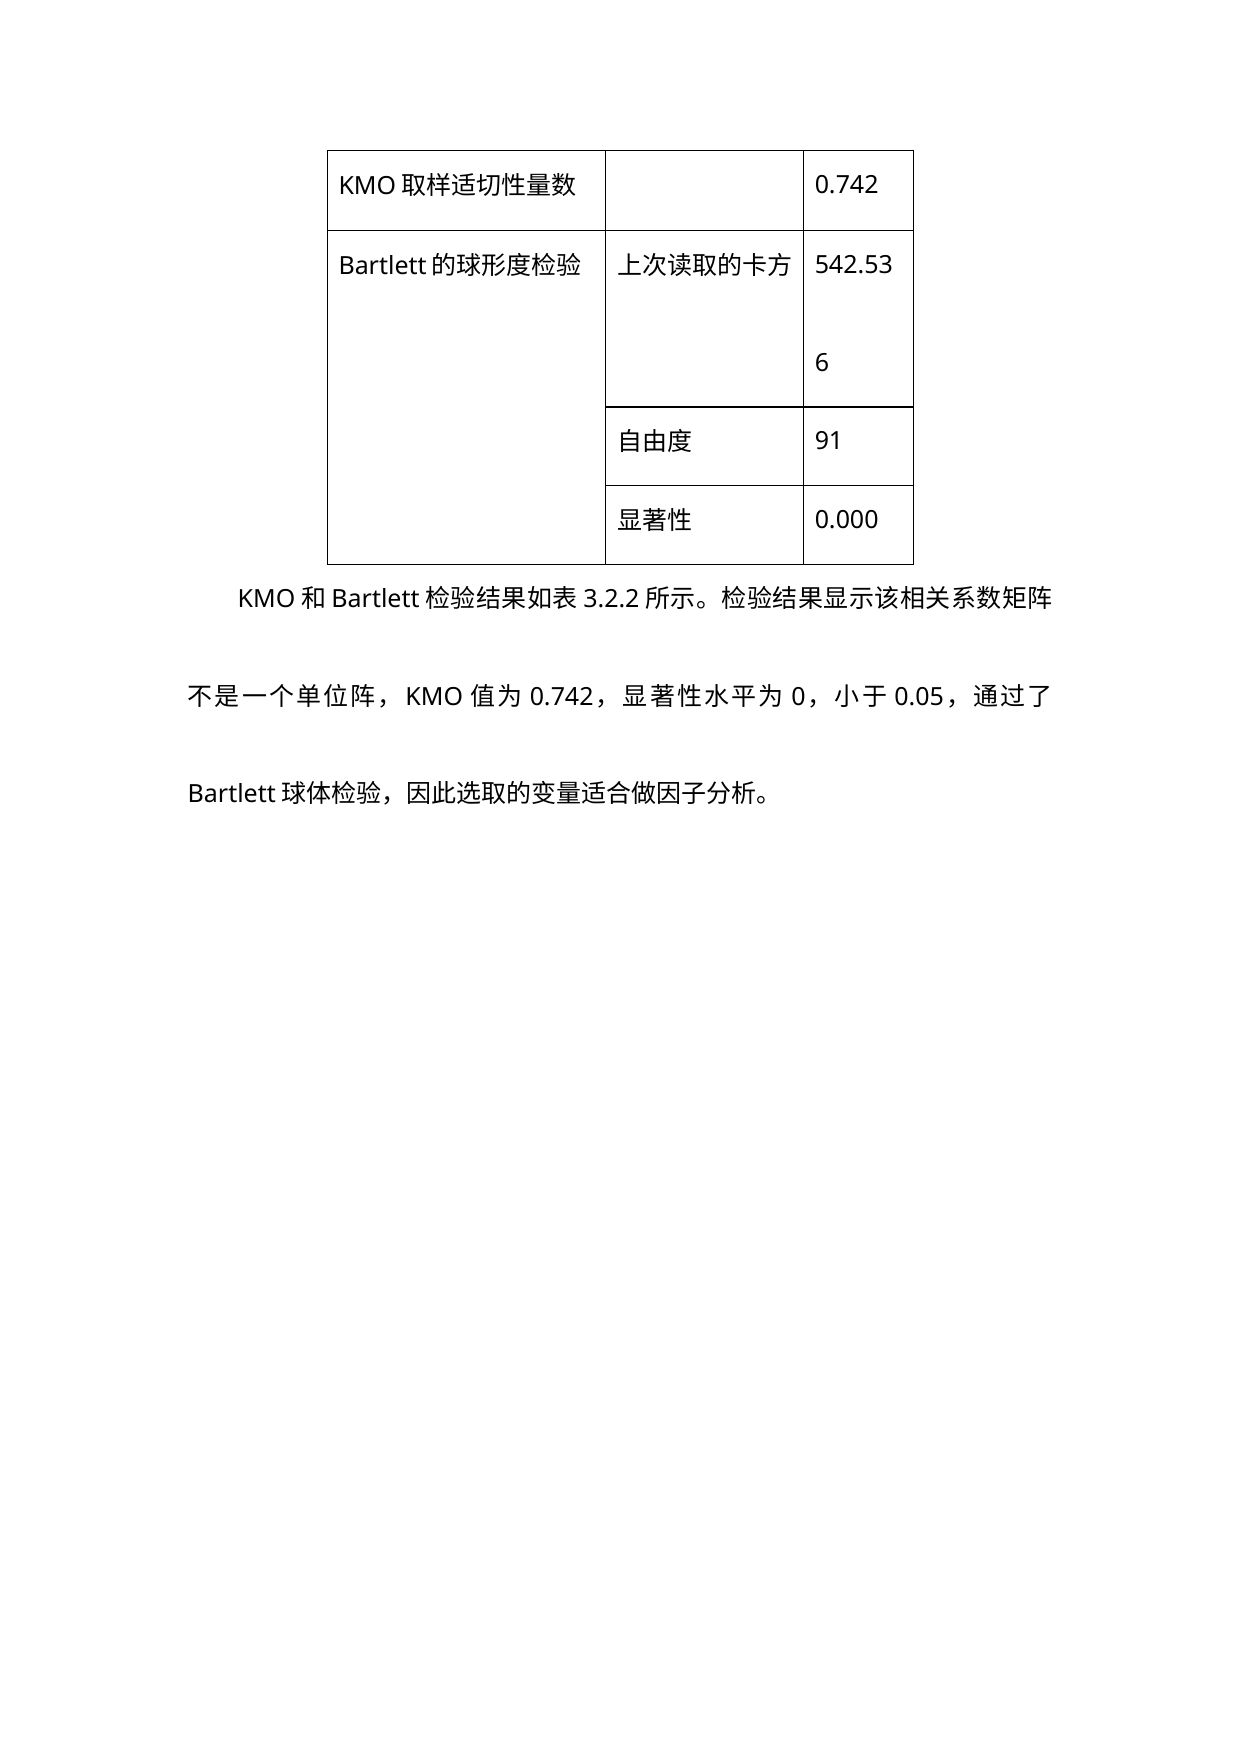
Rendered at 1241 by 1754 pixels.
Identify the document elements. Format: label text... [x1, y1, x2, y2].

table_cell 自由度 [606, 408, 803, 485]
table_cell 542.536 [804, 231, 913, 406]
table_cell Bartlett的球形度检验 [328, 231, 605, 563]
table_cell 0.742 [804, 151, 913, 230]
text KMO和Bartlett检验结果如表3.2.2所示。检验结果显示该相关系数矩阵不是一个单位阵，KMO值为0.742，显著性水平为0，小于0.05，通过了Bartlett球体检验，因此选取的变量适合做因子分析。 [187, 564, 1053, 824]
table_cell 显著性 [606, 486, 803, 563]
table_cell 91 [804, 408, 913, 485]
table_cell 上次读取的卡方 [606, 231, 803, 406]
table_cell [606, 151, 803, 230]
table_cell 0.000 [804, 486, 913, 563]
table_cell KMO取样适切性量数 [328, 151, 605, 230]
